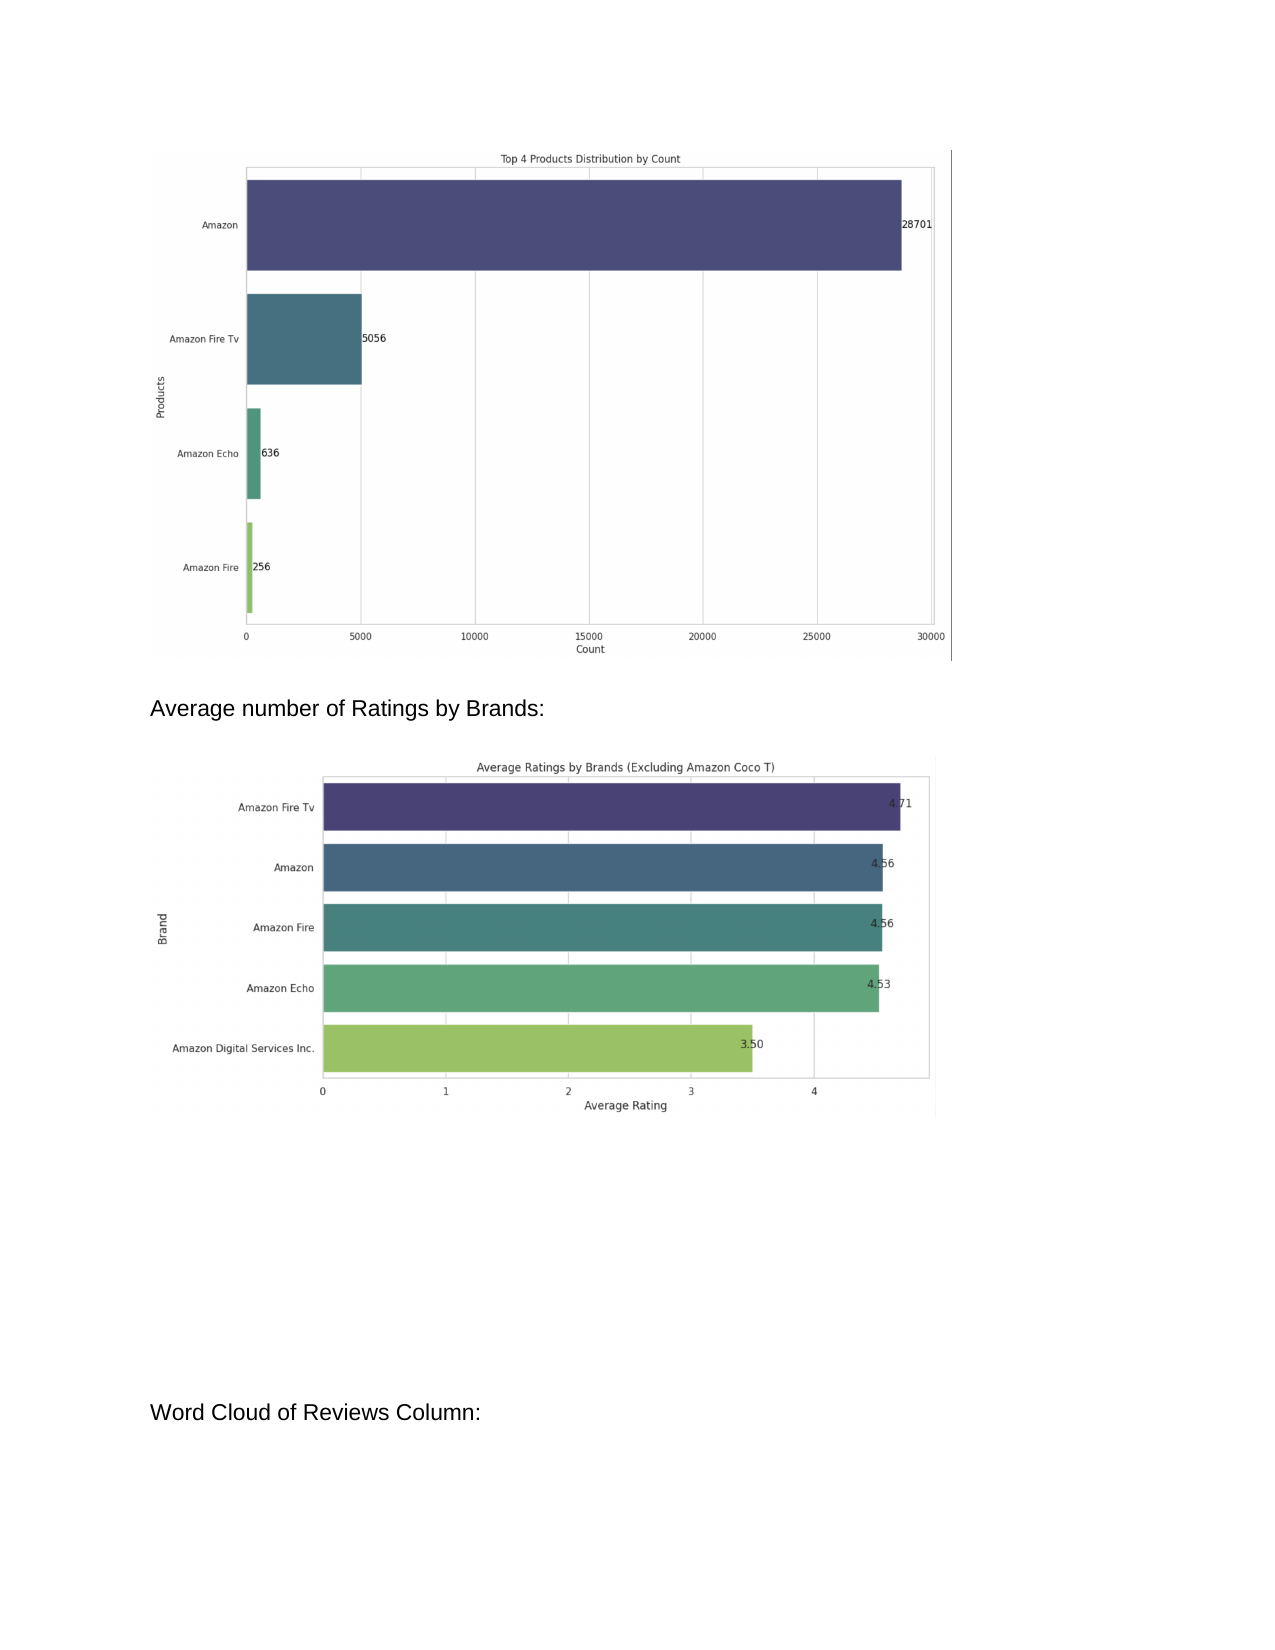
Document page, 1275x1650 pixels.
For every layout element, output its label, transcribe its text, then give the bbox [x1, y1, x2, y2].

picture [150, 150, 952, 661]
text Word Cloud of Reviews Column: [150, 1399, 1125, 1425]
picture [150, 756, 936, 1118]
text Average number of Ratings by Brands: [150, 695, 1125, 722]
